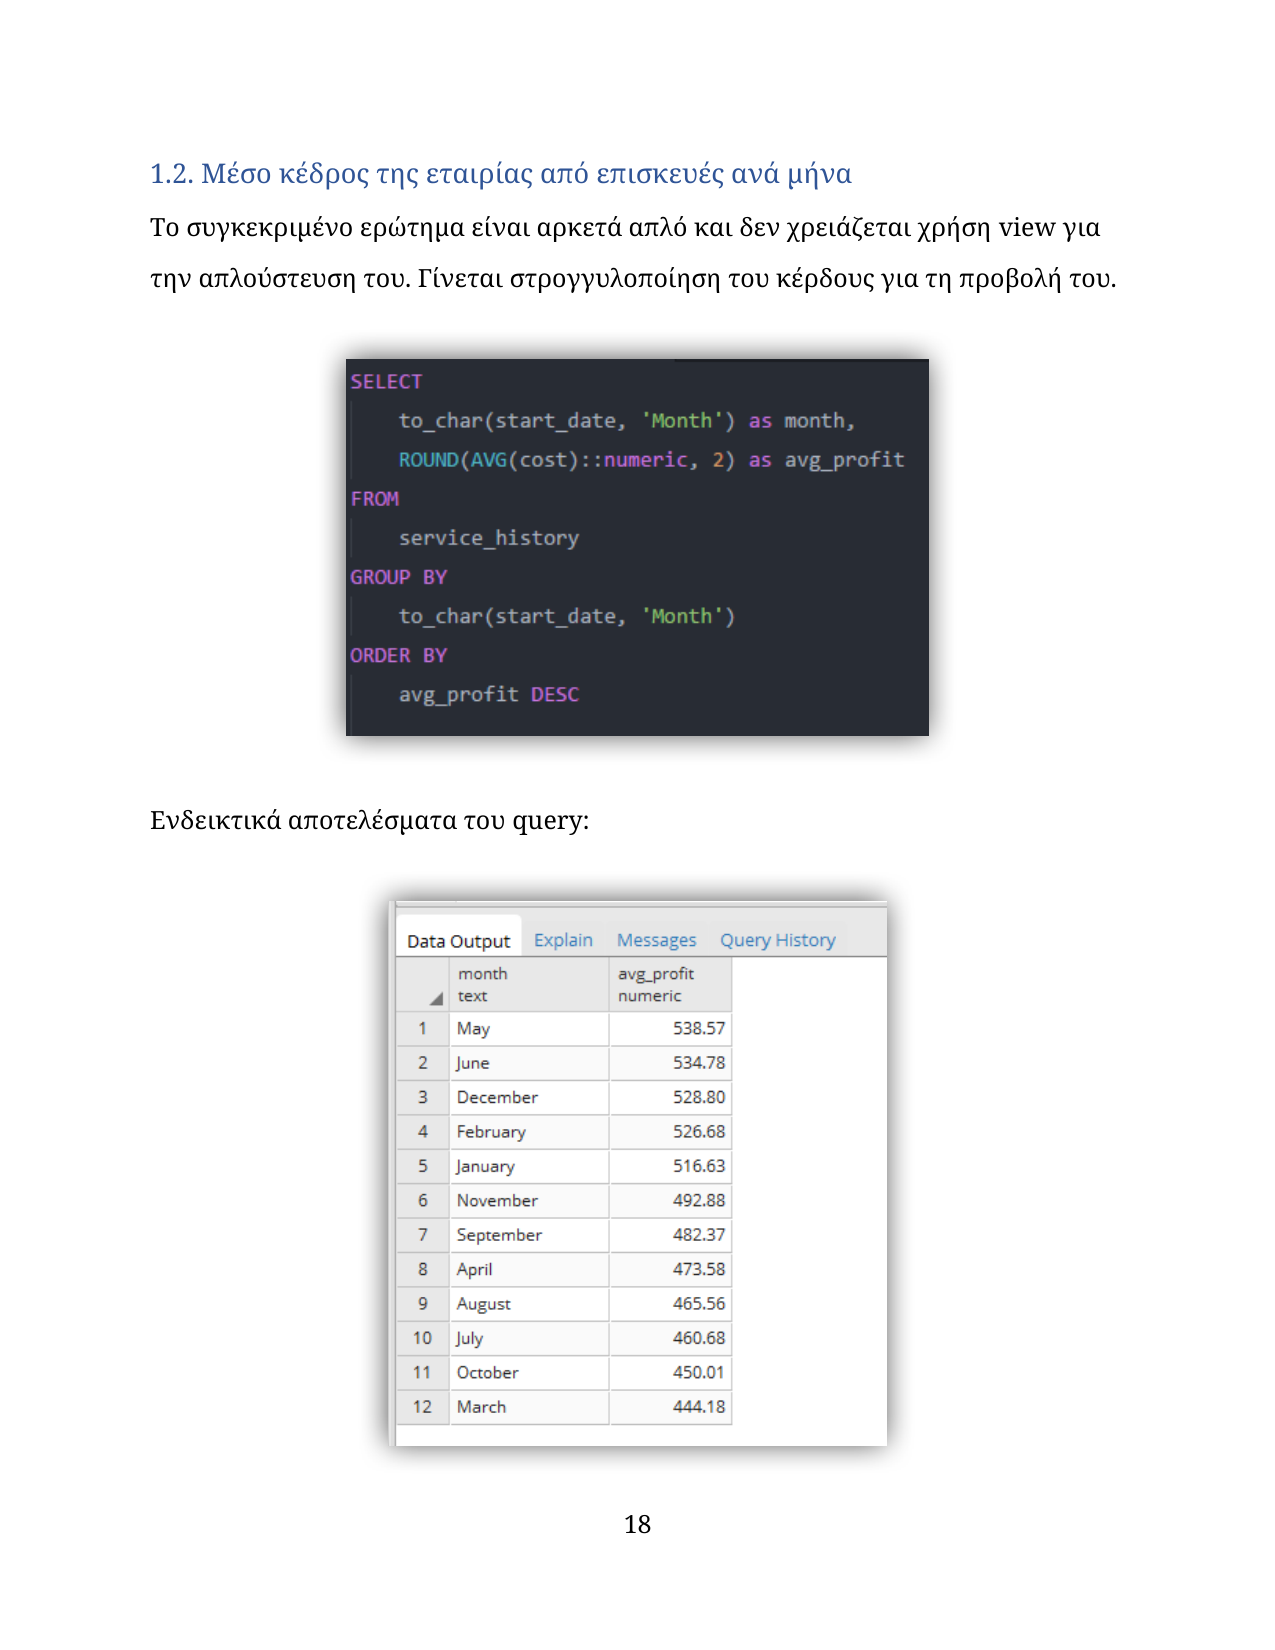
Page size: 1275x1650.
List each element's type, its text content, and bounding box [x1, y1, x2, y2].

subtitle Μέσο κέδρος της εταιρίας από επισκευές ανά μήνα [150, 154, 1125, 191]
text Ενδεικτικά αποτελέσματα του query: [150, 803, 1125, 837]
text Το συγκεκριμένο ερώτημα είναι αρκετά απλό και δεν χρειάζεται χρήση view για την απλούστευση του. Γίνεται στρογγυλοποίηση του κέρδους για τη προβολή του. [150, 209, 1125, 294]
picture [346, 359, 929, 736]
picture [388, 901, 887, 1446]
